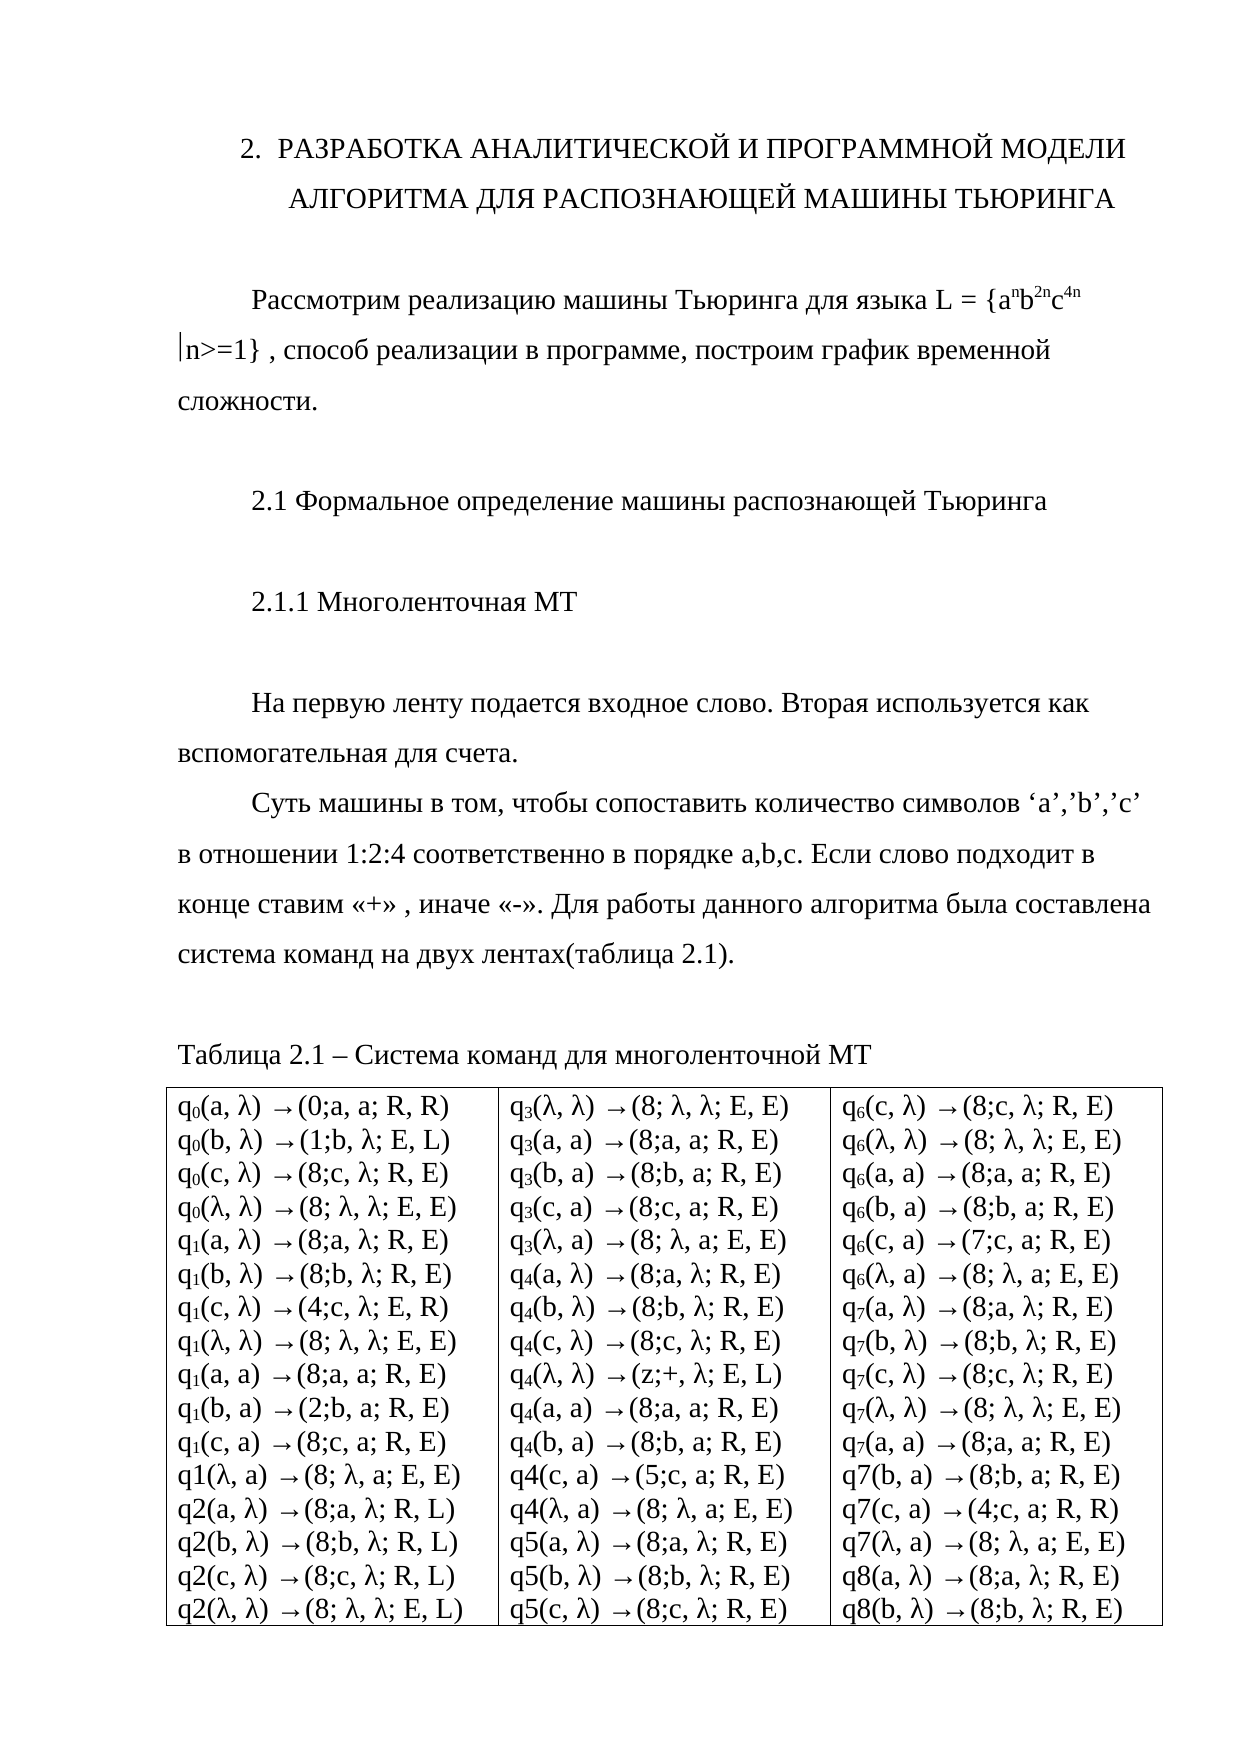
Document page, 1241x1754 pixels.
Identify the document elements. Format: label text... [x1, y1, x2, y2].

text На первую ленту подается входное слово. Вторая используется как вспомогательная для счета. [177, 685, 1152, 769]
table_header q3(λ, λ) →(8; λ, λ; E, E) q3(a, a) →(8;a, a; R, E) q3(b, a) →(8;b, a; R, E) q3(c, a) →(8;c, a; R, E) q3(λ, a) →(8; λ, a; E, E) q4(a, λ) →(8;a, λ; R, E) q4(b, λ) →(8;b, λ; R, E) q4(c, λ) →(8;c, λ; R, E) q4(λ, λ) →(z;+, λ; E, L) q4(a, a) →(8;a, a; R, E) q4(b, a) →(8;b, a; R, E) q4(c, a) →(5;c, a; R, E) q4(λ, a) →(8; λ, a; E, E) q5(a, λ) →(8;a, λ; R, E) q5(b, λ) →(8;b, λ; R, E) q5(c, λ) →(8;c, λ; R, E) [499, 1088, 830, 1625]
subtitle РАЗРАБОТКА АНАЛИТИЧЕСКОЙ И ПРОГРАММНОЙ МОДЕЛИ АЛГОРИТМА ДЛЯ РАСПОЗНАЮЩЕЙ МАШИНЫ ТЬЮРИНГА [215, 131, 1152, 215]
text Суть машины в том, чтобы сопоставить количество символов ‘a’,’b’,’c’ в отношении 1:2:4 соответственно в порядке a,b,c. Если слово подходит в конце ставим «+» , иначе «-». Для работы данного алгоритма была составлена система команд на двух лентах(таблица 2.1). [177, 785, 1152, 970]
table_header q6(c, λ) →(8;c, λ; R, E) q6(λ, λ) →(8; λ, λ; E, E) q6(a, a) →(8;a, a; R, E) q6(b, a) →(8;b, a; R, E) q6(c, a) →(7;c, a; R, E) q6(λ, a) →(8; λ, a; E, E) q7(a, λ) →(8;a, λ; R, E) q7(b, λ) →(8;b, λ; R, E) q7(c, λ) →(8;c, λ; R, E) q7(λ, λ) →(8; λ, λ; E, E) q7(a, a) →(8;a, a; R, E) q7(b, a) →(8;b, a; R, E) q7(c, a) →(4;c, a; R, R) q7(λ, a) →(8; λ, a; E, E) q8(a, λ) →(8;a, λ; R, E) q8(b, λ) →(8;b, λ; R, E) [831, 1088, 1162, 1625]
subtitle 2.1.1 Многоленточная МТ [177, 584, 1152, 618]
text Таблица 2.1 – Система команд для многоленточной МТ [177, 1037, 1152, 1071]
table_header q0(a, λ) →(0;a, a; R, R) q0(b, λ) →(1;b, λ; E, L) q0(c, λ) →(8;c, λ; R, E) q0(λ, λ) →(8; λ, λ; E, E) q1(a, λ) →(8;a, λ; R, E) q1(b, λ) →(8;b, λ; R, E) q1(c, λ) →(4;c, λ; E, R) q1(λ, λ) →(8; λ, λ; E, E) q1(a, a) →(8;a, a; R, E) q1(b, a) →(2;b, a; R, E) q1(c, a) →(8;c, a; R, E) q1(λ, a) →(8; λ, a; E, E) q2(a, λ) →(8;a, λ; R, L) q2(b, λ) →(8;b, λ; R, L) q2(c, λ) →(8;c, λ; R, L) q2(λ, λ) →(8; λ, λ; E, L) [167, 1088, 498, 1625]
subtitle 2.1 Формальное определение машины распознающей Тьюринга [177, 483, 1152, 517]
text Рассмотрим реализацию машины Тьюринга для языка L = {anb2nc4n n>=1} , способ реализации в программе, построим график временной сложности. [177, 282, 1152, 416]
